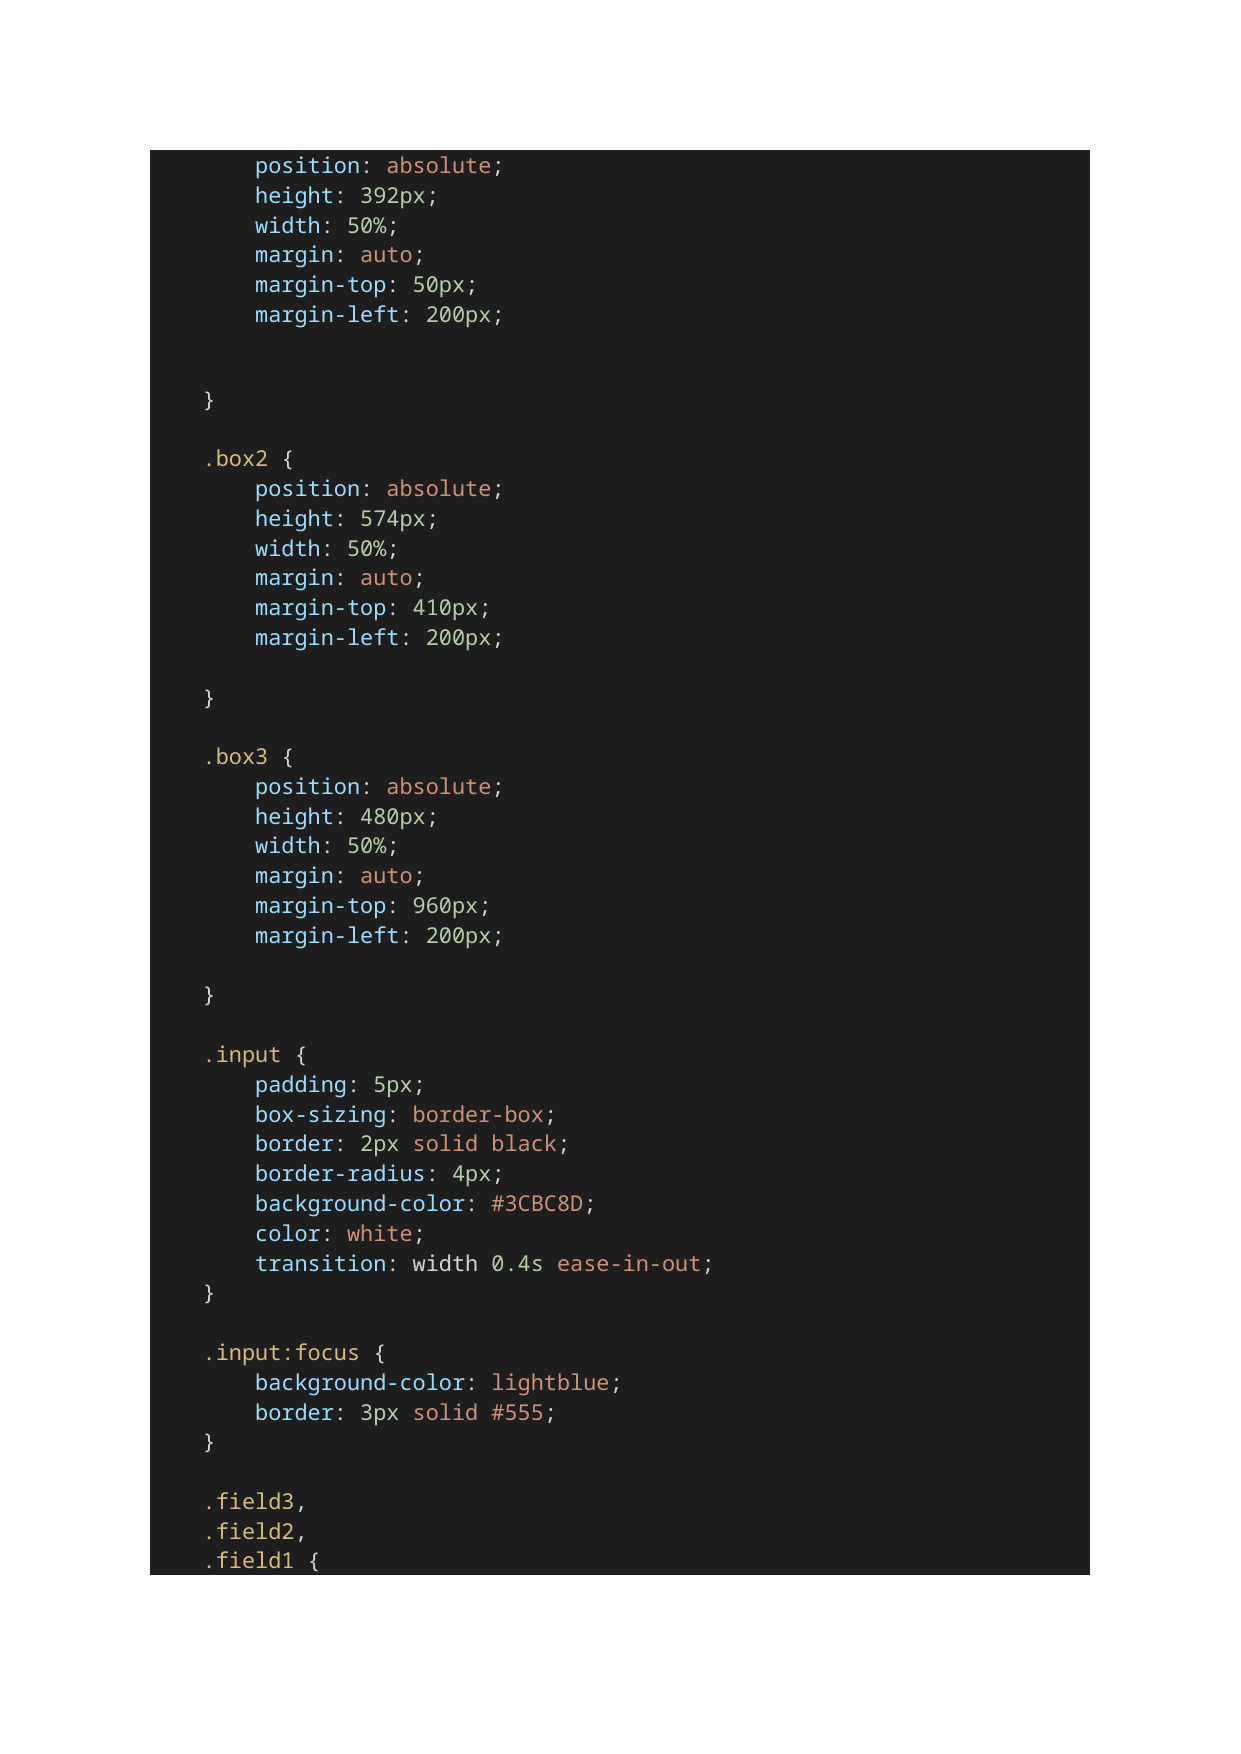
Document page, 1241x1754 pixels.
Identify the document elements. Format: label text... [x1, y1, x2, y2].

text .input { [150, 1039, 1090, 1069]
text margin-top: 50px; [150, 269, 1090, 299]
text margin-left: 200px; [150, 622, 1090, 652]
text padding: 5px; [150, 1069, 1090, 1098]
text position: absolute; [150, 771, 1090, 801]
text position: absolute; [150, 473, 1090, 503]
text margin-left: 200px; [150, 920, 1090, 949]
text height: 480px; [150, 801, 1090, 830]
text color: white; [150, 1218, 1090, 1247]
text margin: auto; [150, 860, 1090, 890]
text height: 574px; [150, 503, 1090, 532]
text margin-left: 200px; [150, 299, 1090, 329]
text } [150, 979, 1090, 1009]
text .field2, [150, 1516, 1090, 1545]
text .field3, [150, 1486, 1090, 1516]
text height: 392px; [150, 180, 1090, 209]
text margin: auto; [150, 562, 1090, 592]
text } [150, 1426, 1090, 1456]
text background-color: #3CBC8D; [150, 1188, 1090, 1218]
text width: 50%; [150, 830, 1090, 860]
text width: 50%; [150, 532, 1090, 562]
text border: 2px solid black; [150, 1128, 1090, 1158]
text background-color: lightblue; [150, 1367, 1090, 1396]
text border: 3px solid #555; [150, 1396, 1090, 1426]
text .input:focus { [150, 1337, 1090, 1367]
text border-radius: 4px; [150, 1158, 1090, 1188]
text margin: auto; [150, 239, 1090, 269]
text position: absolute; [150, 150, 1090, 180]
text transition: width 0.4s ease-in-out; [150, 1247, 1090, 1277]
text .field1 { [150, 1545, 1090, 1575]
text box-sizing: border-box; [150, 1098, 1090, 1128]
text width: 50%; [150, 209, 1090, 239]
text .box3 { [150, 741, 1090, 771]
text margin-top: 960px; [150, 890, 1090, 920]
text .box2 { [150, 443, 1090, 473]
text } [150, 1277, 1090, 1307]
text } [150, 681, 1090, 711]
text margin-top: 410px; [150, 592, 1090, 622]
text } [150, 383, 1090, 413]
